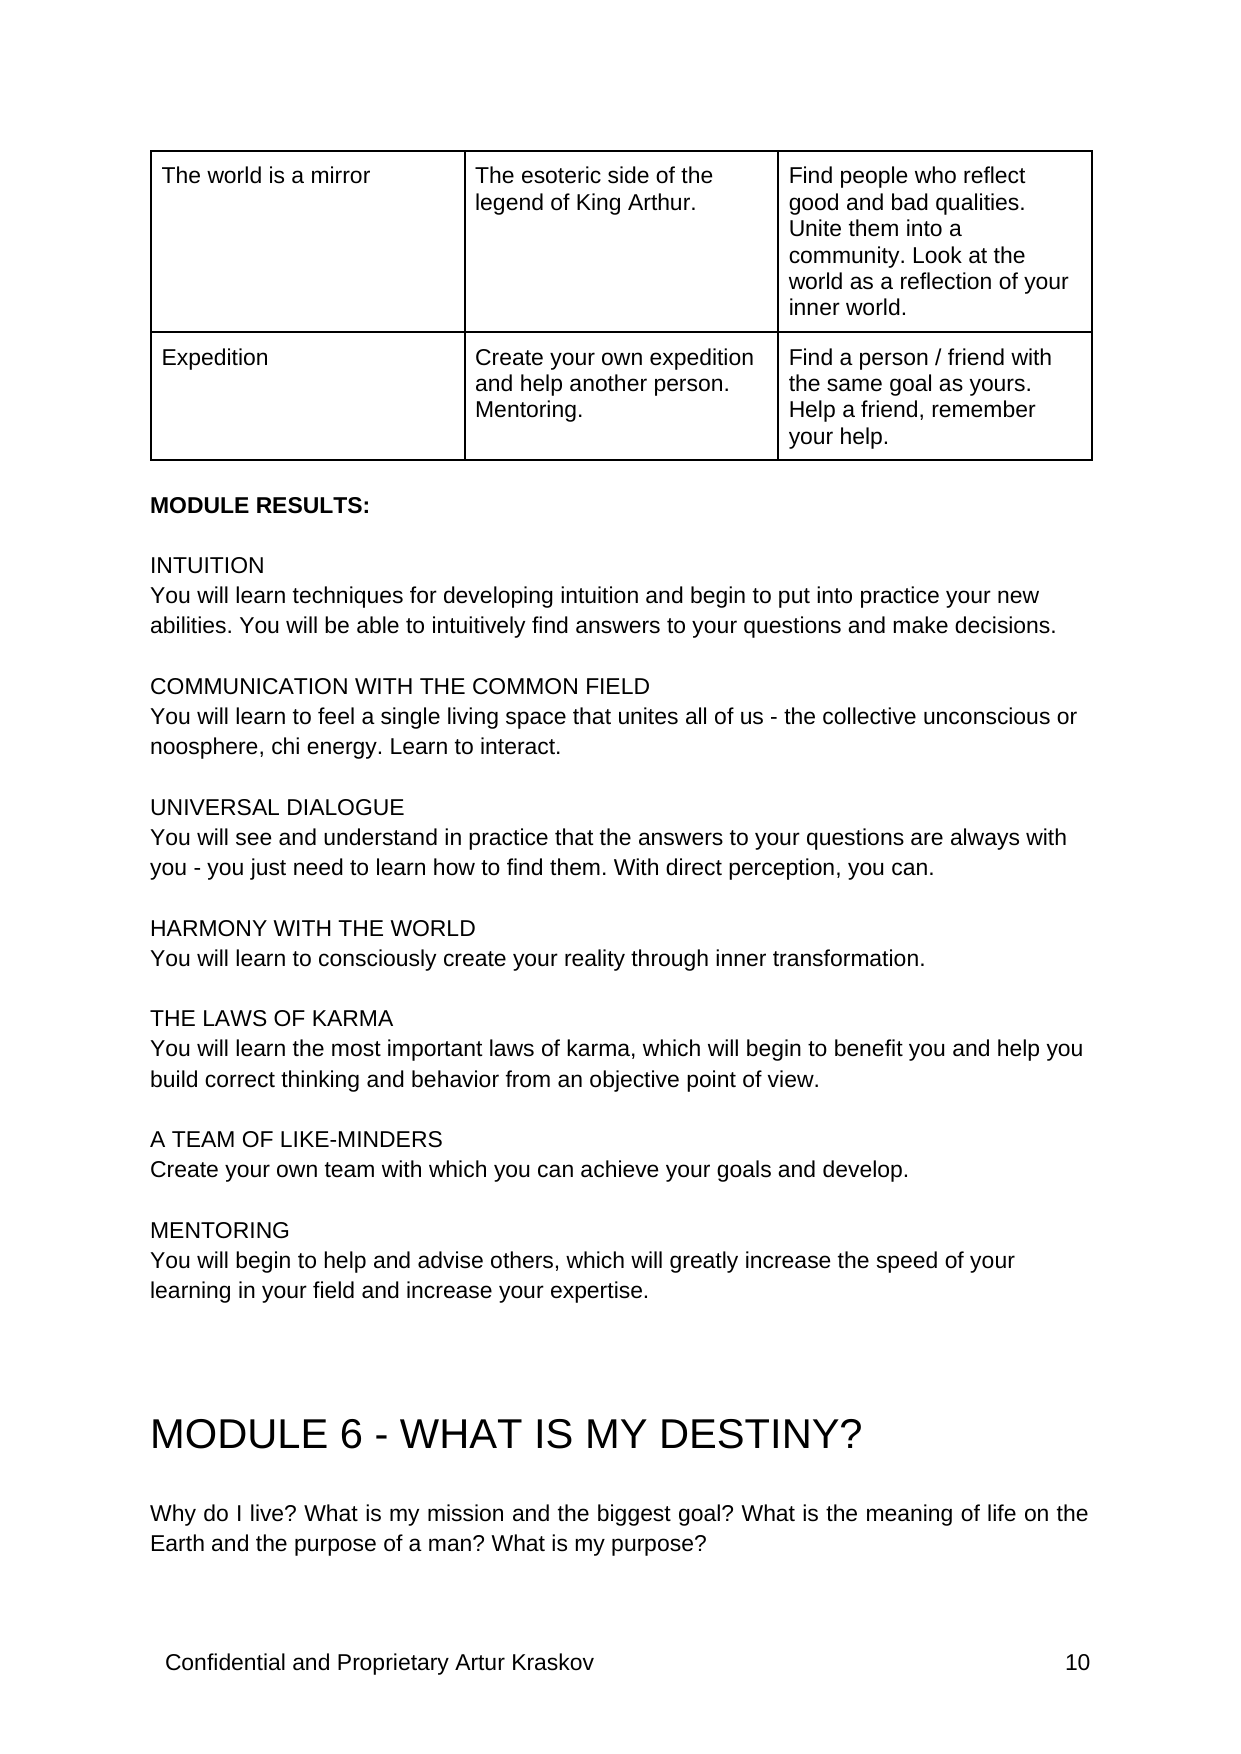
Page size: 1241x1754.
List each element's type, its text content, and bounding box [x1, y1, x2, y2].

text Create your own team with which you can achieve your goals and develop. [150, 1156, 1090, 1183]
text Why do I live? What is my mission and the biggest goal? What is the meaning of life on the Earth and the purpose of a man? What is my purpose? [150, 1500, 1090, 1557]
table_cell Expedition [152, 333, 464, 459]
table_cell The world is a mirror [152, 152, 464, 331]
text MODULE RESULTS: [150, 492, 1090, 518]
text INTUITION [150, 552, 1090, 578]
text MENTORING [150, 1217, 1090, 1243]
text UNIVERSAL DIALOGUE [150, 794, 1090, 820]
text You will learn techniques for developing intuition and begin to put into practice your new abilities. You will be able to intuitively find answers to your questions and make decisions. [150, 582, 1090, 639]
text You will begin to help and advise others, which will greatly increase the speed of your learning in your field and increase your expertise. [150, 1247, 1090, 1303]
text HARMONY WITH THE WORLD [150, 914, 1090, 941]
text THE LAWS OF KARMA [150, 1005, 1090, 1032]
table_cell Find people who reflect good and bad qualities. Unite them into a community. Look at the world as a reflection of your inner world. [779, 152, 1091, 331]
table_cell Find a person / friend with the same goal as yours. Help a friend, remember your help. [779, 333, 1091, 459]
text A TEAM OF LIKE-MINDERS [150, 1126, 1090, 1152]
table_cell The esoteric side of the legend of King Arthur. [466, 152, 777, 331]
subtitle MODULE 6 - WHAT IS MY DESTINY? [150, 1409, 1090, 1457]
table_cell Create your own expedition and help another person. Mentoring. [466, 333, 777, 459]
text You will learn to consciously create your reality through inner transformation. [150, 945, 1090, 971]
text You will see and understand in practice that the answers to your questions are always with you - you just need to learn how to find them. With direct perception, you can. [150, 824, 1090, 881]
text COMMUNICATION WITH THE COMMON FIELD [150, 673, 1090, 699]
text You will learn the most important laws of karma, which will begin to benefit you and help you build correct thinking and behavior from an objective point of view. [150, 1035, 1090, 1092]
text You will learn to feel a single living space that unites all of us - the collective unconscious or noosphere, chi energy. Learn to interact. [150, 703, 1090, 760]
